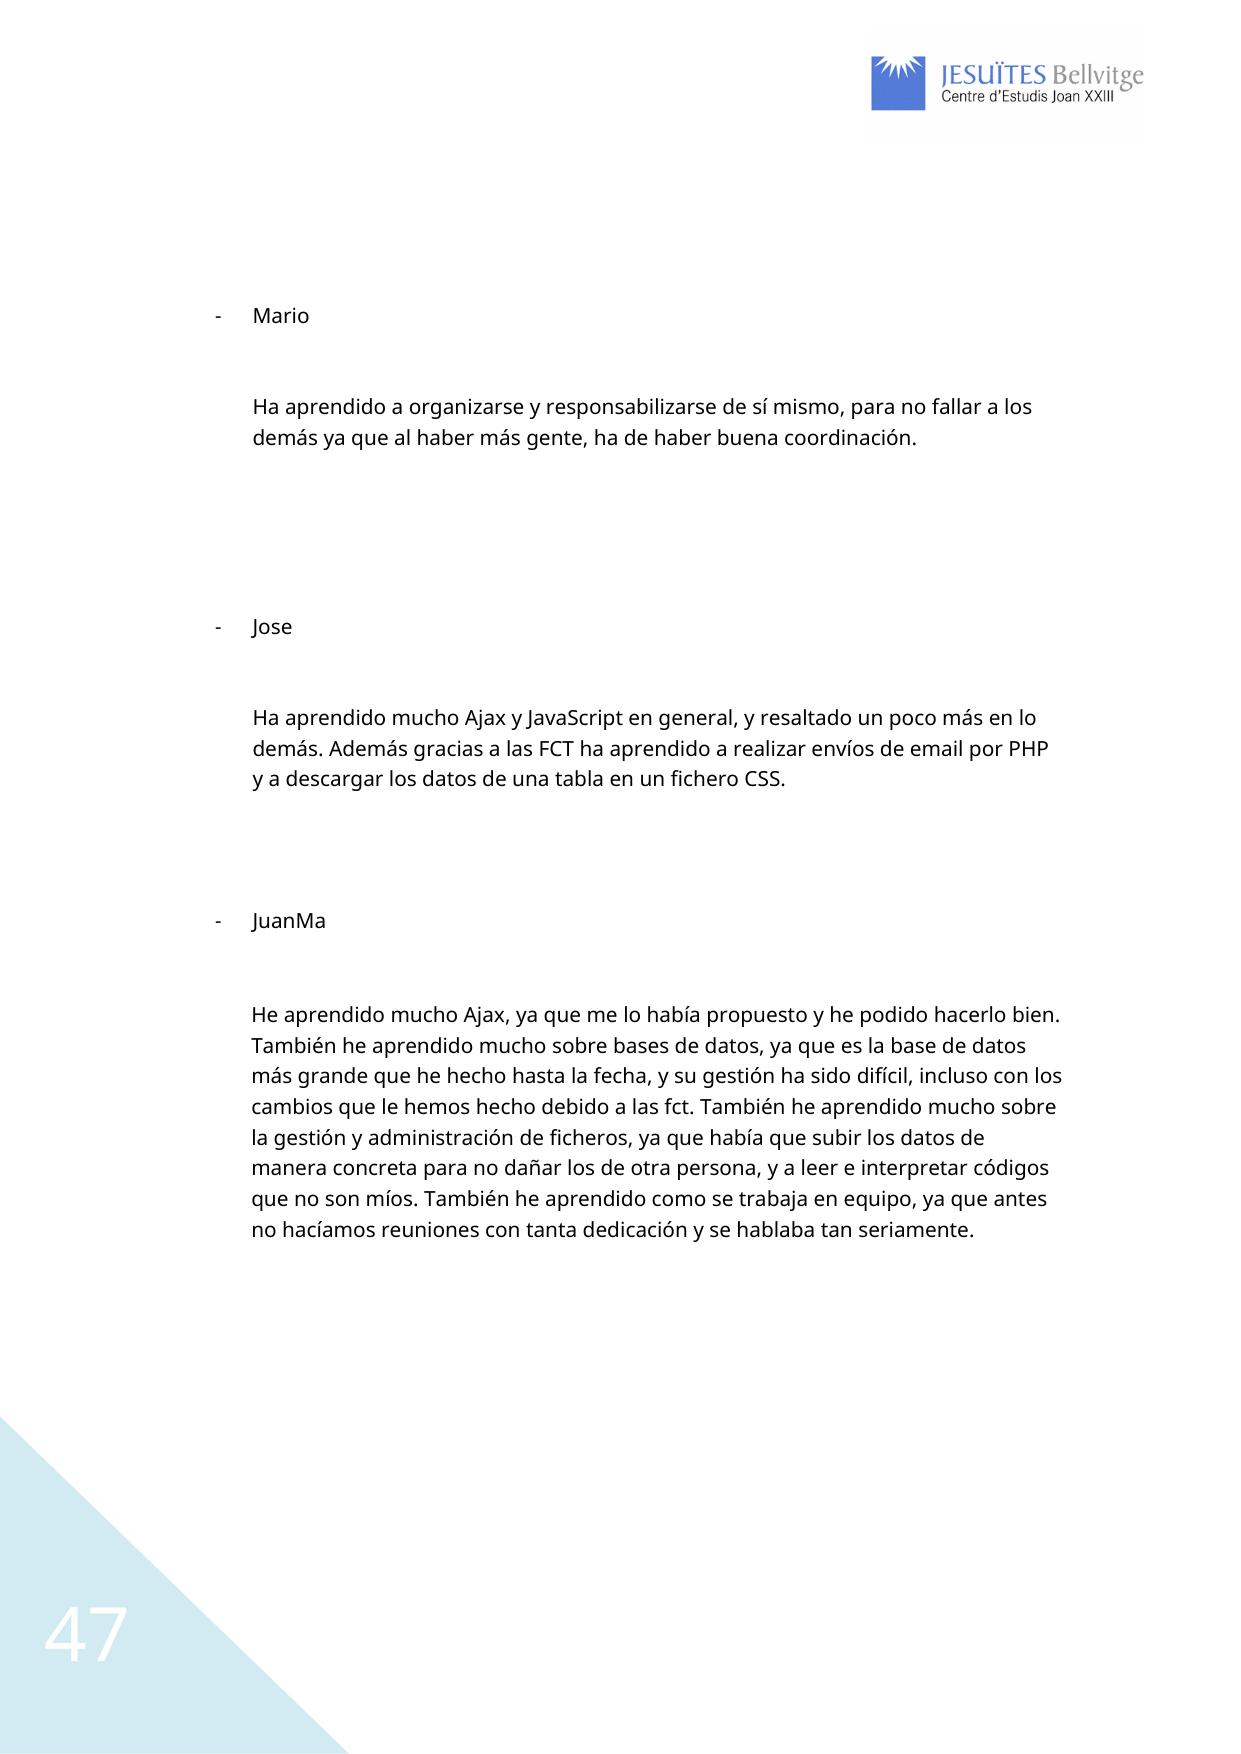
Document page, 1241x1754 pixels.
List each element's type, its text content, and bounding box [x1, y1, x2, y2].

text He aprendido mucho Ajax, ya que me lo había propuesto y he podido hacerlo bien. También he aprendido mucho sobre bases de datos, ya que es la base de datos más grande que he hecho hasta la fecha, y su gestión ha sido difícil, incluso con los cambios que le hemos hecho debido a las fct. También he aprendido mucho sobre la gestión y administración de ficheros, ya que había que subir los datos de manera concreta para no dañar los de otra persona, y a leer e interpretar códigos que no son míos. También he aprendido como se trabaja en equipo, ya que antes no hacíamos reuniones con tanta dedicación y se hablaba tan seriamente. [251, 1000, 1063, 1243]
list Jose [215, 612, 1063, 640]
list Ha aprendido a organizarse y responsabilizarse de sí mismo, para no fallar a los demás ya que al haber más gente, ha de haber buena coordinación. [252, 392, 1063, 451]
list Mario [215, 301, 1063, 329]
list Ha aprendido mucho Ajax y JavaScript en general, y resaltado un poco más en lo demás. Además gracias a las FCT ha aprendido a realizar envíos de email por PHP y a descargar los datos de una tabla en un fichero CSS. [252, 703, 1063, 793]
list JuanMa [215, 906, 1063, 935]
picture [868, 25, 1147, 144]
